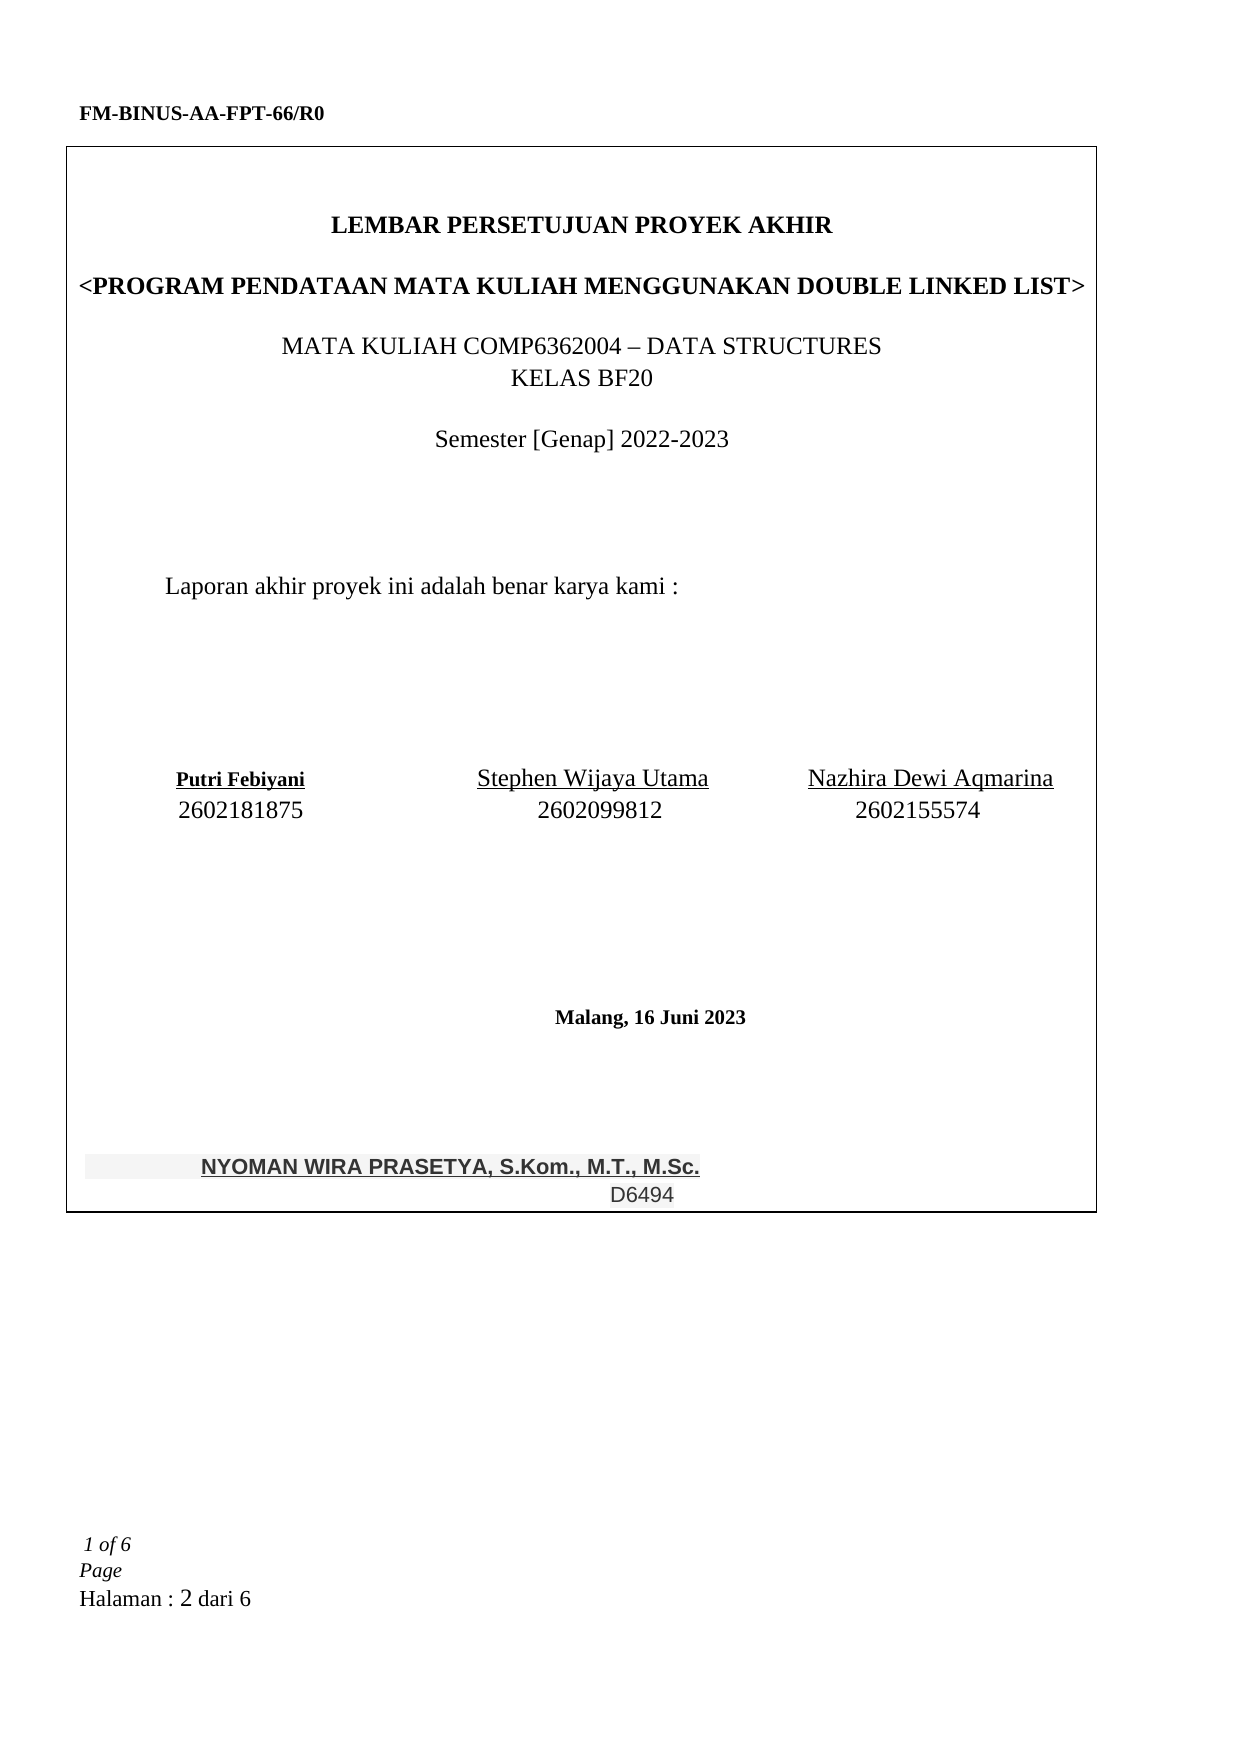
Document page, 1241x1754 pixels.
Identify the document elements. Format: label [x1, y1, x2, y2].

table_header [67, 147, 1096, 1211]
